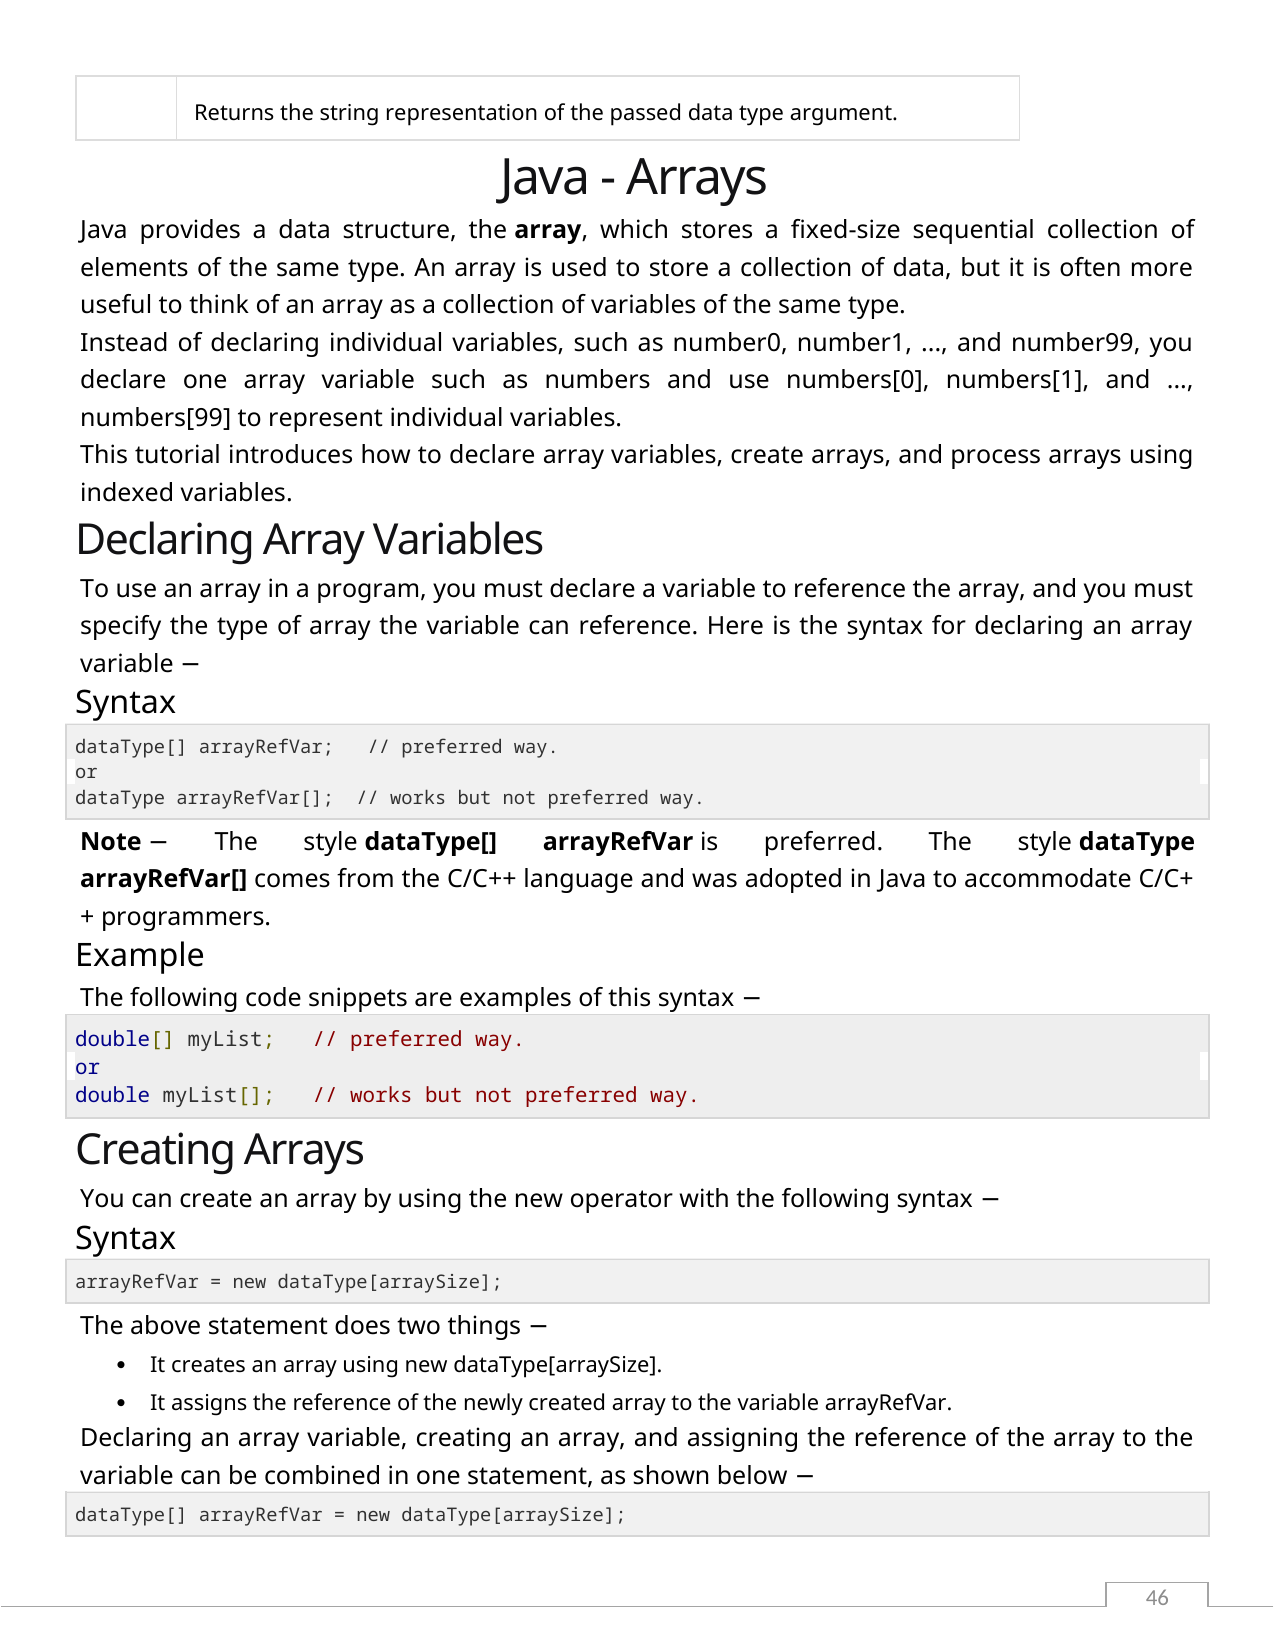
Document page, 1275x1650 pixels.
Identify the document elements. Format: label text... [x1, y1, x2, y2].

list It creates an array using new dataType[arraySize]. [117, 1341, 1195, 1379]
text Note − The style dataType[] arrayRefVar is preferred. The style dataType arrayRefVar[] comes from the C/C++ language and was adopted in Java to accommodate C/C++ programmers. [80, 820, 1195, 932]
text or [75, 1052, 1200, 1071]
subtitle Example [75, 932, 1195, 976]
text dataType arrayRefVar[]; // works but not preferred way. [67, 774, 1208, 818]
text dataType[] arrayRefVar; // preferred way. [67, 725, 1208, 759]
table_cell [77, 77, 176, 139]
text Instead of declaring individual variables, such as number0, number1, ..., and number99, you declare one array variable such as numbers and use numbers[0], numbers[1], and ..., numbers[99] to represent individual variables. [80, 321, 1195, 434]
subtitle Java - Arrays [75, 141, 1195, 209]
text dataType[] arrayRefVar = new dataType[arraySize]; [67, 1493, 1208, 1535]
text Java provides a data structure, the array, which stores a fixed-size sequential collection of elements of the same type. An array is used to store a collection of data, but it is often more useful to think of an array as a collection of variables of the same type. [80, 209, 1195, 321]
subtitle Creating Arrays [75, 1119, 1195, 1177]
text The above statement does two things − [80, 1304, 1195, 1341]
text or [75, 759, 1200, 774]
text arrayRefVar = new dataType[arraySize]; [67, 1260, 1208, 1302]
list It assigns the reference of the newly created array to the variable arrayRefVar. [117, 1379, 1195, 1416]
subtitle Syntax [75, 679, 1195, 723]
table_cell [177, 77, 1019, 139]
text You can create an array by using the new operator with the following syntax − [80, 1177, 1195, 1214]
text double[] myList; // preferred way. [67, 1015, 1208, 1052]
text double myList[]; // works but not preferred way. [67, 1071, 1208, 1117]
text This tutorial introduces how to declare array variables, create arrays, and process arrays using indexed variables. [80, 434, 1195, 509]
subtitle Syntax [75, 1214, 1195, 1258]
text Declaring an array variable, creating an array, and assigning the reference of the array to the variable can be combined in one statement, as shown below − [80, 1416, 1195, 1491]
text The following code snippets are examples of this syntax − [80, 976, 1195, 1014]
subtitle Declaring Array Variables [75, 509, 1195, 567]
text To use an array in a program, you must declare a variable to reference the array, and you must specify the type of array the variable can reference. Here is the syntax for declaring an array variable − [80, 567, 1195, 679]
